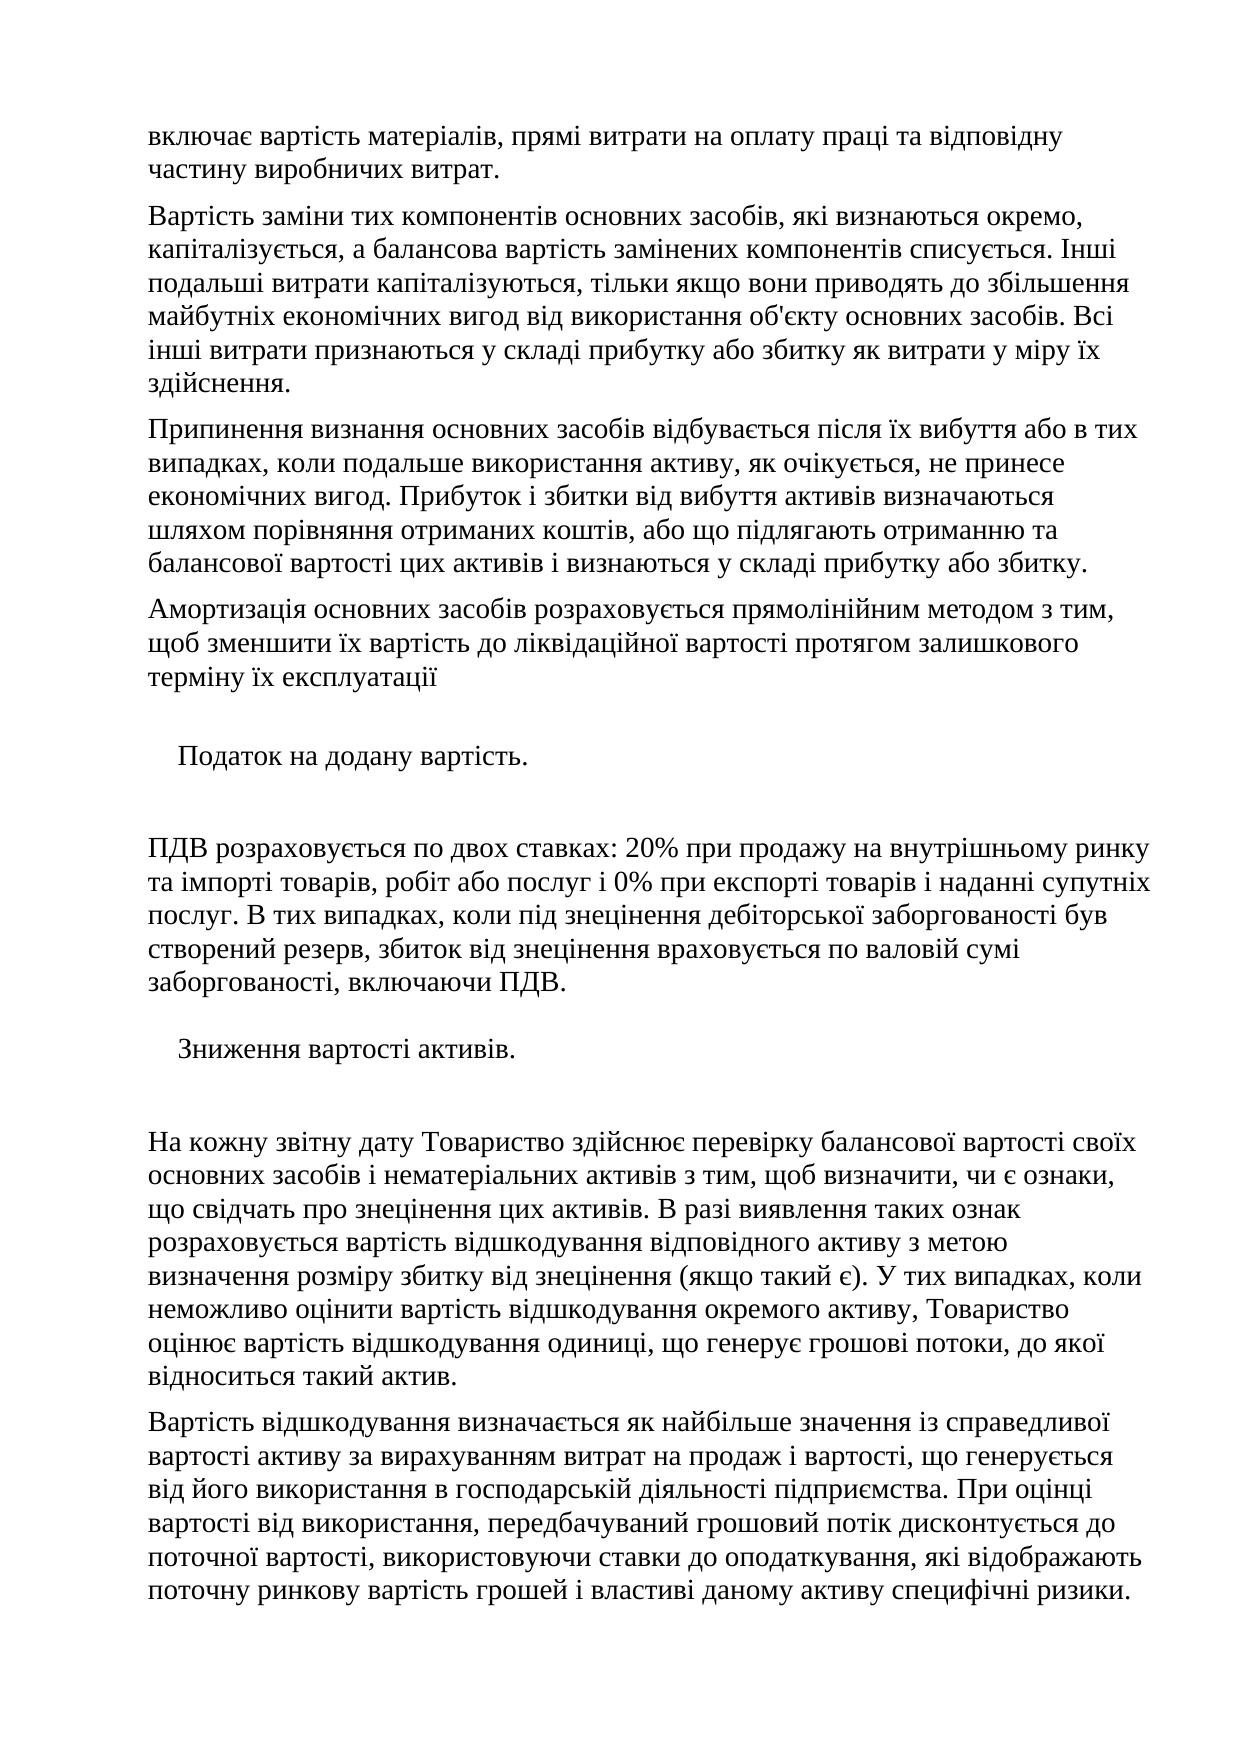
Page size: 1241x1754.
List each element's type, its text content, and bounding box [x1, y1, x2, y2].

text ПДВ розраховується по двох ставках: 20% при продажу на внутрiшньому ринку та iмпортi товарiв, робiт або послуг i 0% при експортi товарiв i наданнi супутнiх послуг. В тих випадках, коли пiд знецiнення дебiторської заборгованостi був створений резерв, збиток вiд знецiнення враховується по валовiй сумi заборгованостi, включаючи ПДВ. [148, 830, 1152, 998]
text На кожну звiтну дату Товариство здiйснює перевiрку балансової вартостi своїх основних засобiв i нематерiальних активiв з тим, щоб визначити, чи є ознаки, що свiдчать про знецiнення цих активiв. В разi виявлення таких ознак розраховується вартiсть вiдшкодування вiдповiдного активу з метою визначення розмiру збитку вiд знецiнення (якщо такий є). У тих випадках, коли неможливо оцiнити вартiсть вiдшкодування окремого активу, Товариство оцiнює вартiсть вiдшкодування одиницi, що генерує грошовi потоки, до якої вiдноситься такий актив. [148, 1124, 1152, 1392]
text Вартiсть вiдшкодування визначається як найбiльше значення iз справедливої вартостi активу за вирахуванням витрат на продаж i вартостi, що генерується вiд його використання в господарськiй дiяльностi пiдприємства. При оцiнцi вартостi вiд використання, передбачуваний грошовий потiк дисконтується до поточної вартостi, використовуючи ставки до оподаткування, якi вiдображають поточну ринкову вартiсть грошей i властивi даному активу специфiчнi ризики. [148, 1404, 1152, 1606]
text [148, 118, 1152, 185]
text Податок на додану вартiсть. [177, 738, 1152, 772]
text Зниження вартостi активiв. [177, 1032, 1152, 1065]
text Вартiсть замiни тих компонентiв основних засобiв, якi визнаються окремо, капiталiзується, а балансова вартiсть замiнених компонентiв списується. Iншi подальшi витрати капiталiзуються, тiльки якщо вони приводять до збiльшення майбутнiх економiчних вигод вiд використання об'єкту основних засобiв. Всi iншi витрати признаються у складi прибутку або збитку як витрати у мiру їх здiйснення. [148, 198, 1152, 399]
text Амортизацiя основних засобiв розраховується прямолiнiйним методом з тим, щоб зменшити їх вартiсть до лiквiдацiйної вартостi протягом залишкового термiну їх експлуатацiї [148, 592, 1152, 692]
text Припинення визнання основних засобiв вiдбувається пiсля їх вибуття або в тих випадках, коли подальше використання активу, як очiкується, не принесе економiчних вигод. Прибуток i збитки вiд вибуття активiв визначаються шляхом порiвняння отриманих коштiв, або що пiдлягають отриманню та балансової вартостi цих активiв i визнаються у складi прибутку або збитку. [148, 411, 1152, 579]
